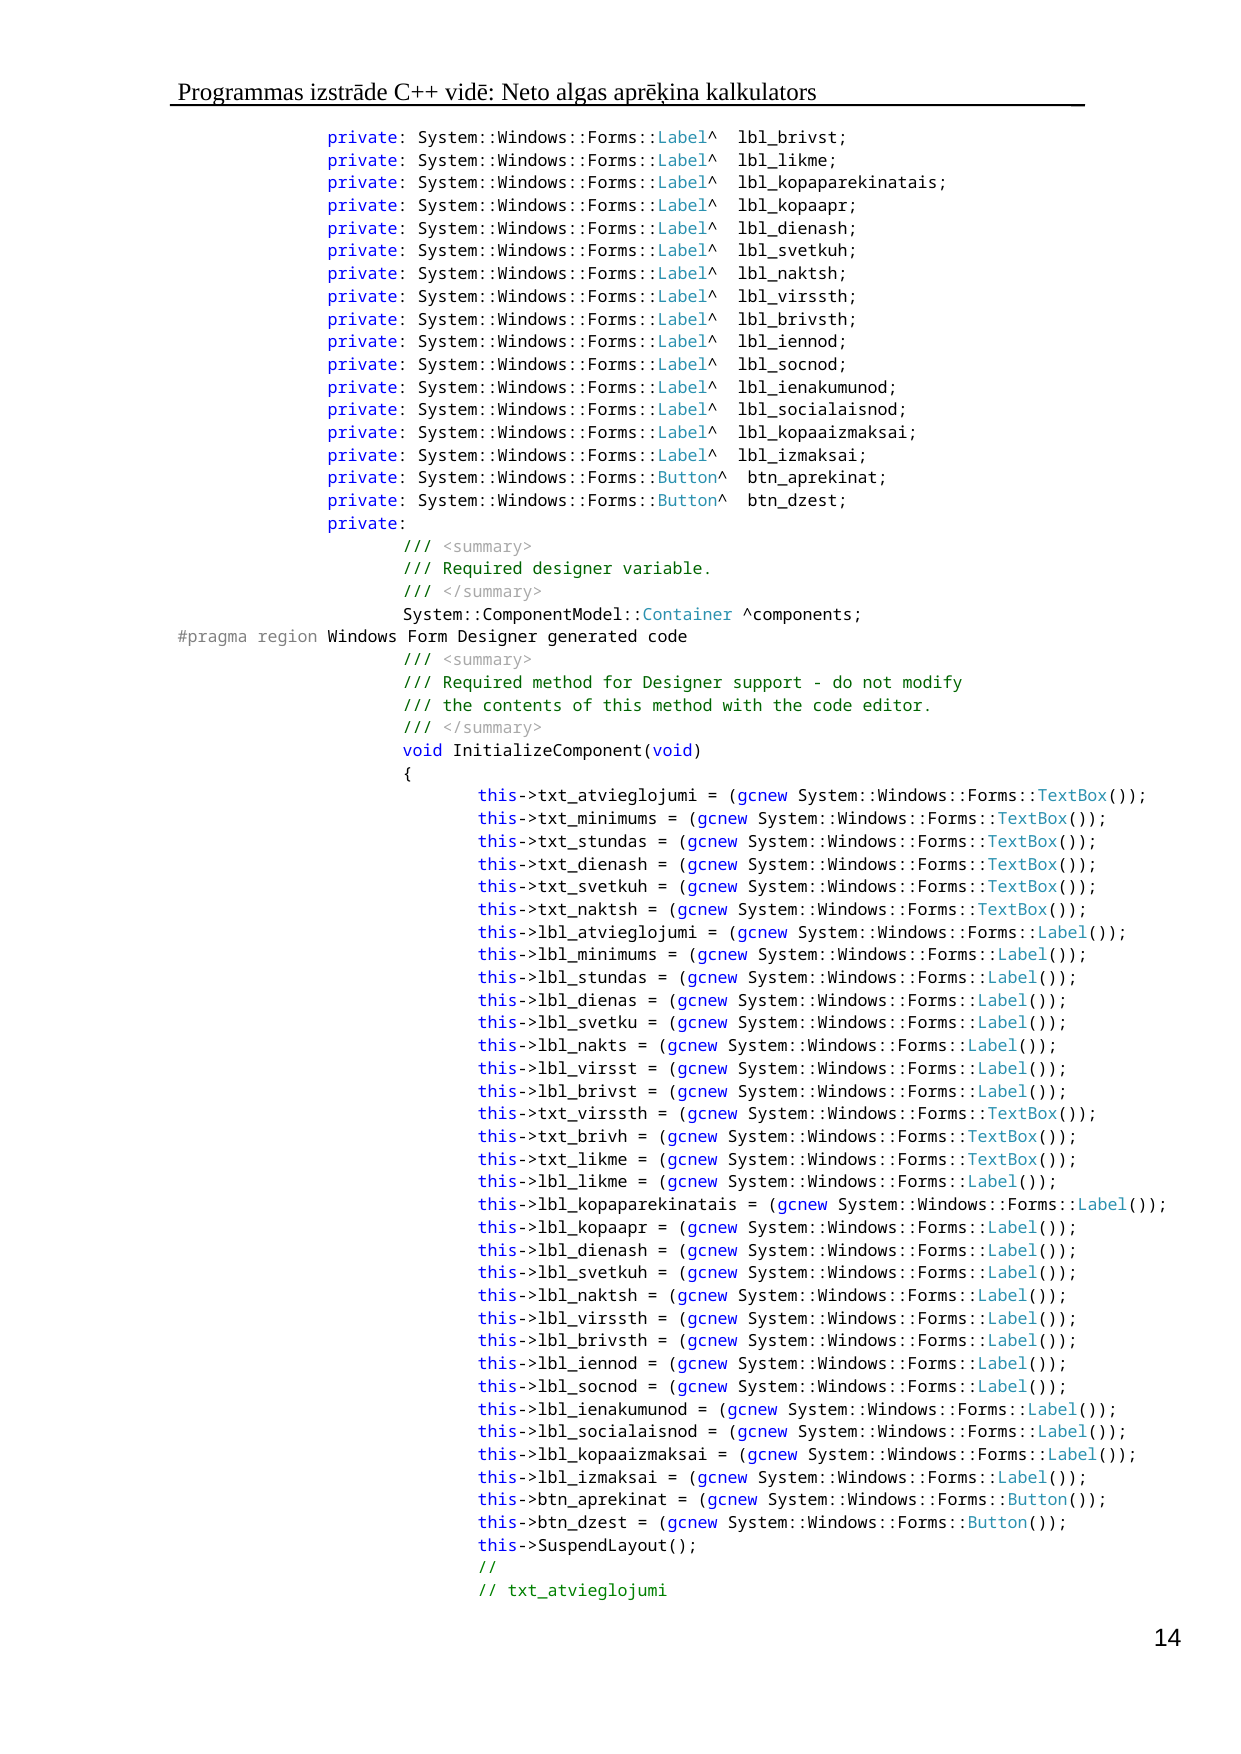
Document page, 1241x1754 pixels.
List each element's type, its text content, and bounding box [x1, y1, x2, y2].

text this->txt_dienash = (gcnew System::Windows::Forms::TextBox()); [177, 852, 1181, 875]
text private: System::Windows::Forms::Label^ lbl_socialaisnod; [177, 398, 1181, 421]
text this->lbl_kopaapr = (gcnew System::Windows::Forms::Label()); [177, 1215, 1181, 1238]
text this->lbl_ienakumunod = (gcnew System::Windows::Forms::Label()); [177, 1397, 1181, 1420]
text void InitializeComponent(void) [177, 738, 1181, 761]
text this->btn_dzest = (gcnew System::Windows::Forms::Button()); [177, 1511, 1181, 1533]
text private: System::Windows::Forms::Label^ lbl_virssth; [177, 284, 1181, 307]
text this->lbl_kopaparekinatais = (gcnew System::Windows::Forms::Label()); [177, 1193, 1181, 1215]
text this->lbl_stundas = (gcnew System::Windows::Forms::Label()); [177, 966, 1181, 988]
text this->lbl_naktsh = (gcnew System::Windows::Forms::Label()); [177, 1283, 1181, 1306]
text /// Required method for Designer support - do not modify [177, 670, 1181, 693]
text this->lbl_virssth = (gcnew System::Windows::Forms::Label()); [177, 1306, 1181, 1329]
text this->txt_virssth = (gcnew System::Windows::Forms::TextBox()); [177, 1102, 1181, 1124]
text private: System::Windows::Forms::Label^ lbl_brivst; [177, 125, 1181, 148]
text private: System::Windows::Forms::Label^ lbl_naktsh; [177, 262, 1181, 284]
text this->lbl_svetkuh = (gcnew System::Windows::Forms::Label()); [177, 1261, 1181, 1283]
text this->lbl_brivst = (gcnew System::Windows::Forms::Label()); [177, 1079, 1181, 1102]
text /// </summary> [177, 716, 1181, 738]
text this->lbl_minimums = (gcnew System::Windows::Forms::Label()); [177, 943, 1181, 966]
text private: System::Windows::Forms::Button^ btn_aprekinat; [177, 466, 1181, 489]
text private: System::Windows::Forms::Label^ lbl_izmaksai; [177, 443, 1181, 466]
text private: System::Windows::Forms::Label^ lbl_svetkuh; [177, 239, 1181, 262]
text private: System::Windows::Forms::Button^ btn_dzest; [177, 489, 1181, 511]
text this->txt_svetkuh = (gcnew System::Windows::Forms::TextBox()); [177, 875, 1181, 897]
text this->txt_stundas = (gcnew System::Windows::Forms::TextBox()); [177, 829, 1181, 852]
text this->lbl_socialaisnod = (gcnew System::Windows::Forms::Label()); [177, 1420, 1181, 1442]
text this->lbl_virsst = (gcnew System::Windows::Forms::Label()); [177, 1056, 1181, 1079]
text /// <summary> [177, 648, 1181, 670]
text this->lbl_likme = (gcnew System::Windows::Forms::Label()); [177, 1170, 1181, 1193]
text /// <summary> [177, 534, 1181, 557]
text System::ComponentModel::Container ^components; [177, 602, 1181, 625]
text this->lbl_nakts = (gcnew System::Windows::Forms::Label()); [177, 1034, 1181, 1056]
text this->lbl_svetku = (gcnew System::Windows::Forms::Label()); [177, 1011, 1181, 1034]
text private: System::Windows::Forms::Label^ lbl_dienash; [177, 216, 1181, 239]
text private: [177, 511, 1181, 534]
text this->SuspendLayout(); [177, 1533, 1181, 1556]
text { [177, 761, 1181, 784]
text this->txt_naktsh = (gcnew System::Windows::Forms::TextBox()); [177, 897, 1181, 920]
text this->txt_brivh = (gcnew System::Windows::Forms::TextBox()); [177, 1124, 1181, 1147]
text this->txt_minimums = (gcnew System::Windows::Forms::TextBox()); [177, 807, 1181, 829]
text this->txt_atvieglojumi = (gcnew System::Windows::Forms::TextBox()); [177, 784, 1181, 807]
text this->lbl_izmaksai = (gcnew System::Windows::Forms::Label()); [177, 1465, 1181, 1488]
text /// the contents of this method with the code editor. [177, 693, 1181, 716]
text // [177, 1556, 1181, 1579]
text this->btn_aprekinat = (gcnew System::Windows::Forms::Button()); [177, 1488, 1181, 1511]
text private: System::Windows::Forms::Label^ lbl_kopaparekinatais; [177, 171, 1181, 193]
text private: System::Windows::Forms::Label^ lbl_ienakumunod; [177, 375, 1181, 398]
text private: System::Windows::Forms::Label^ lbl_likme; [177, 148, 1181, 171]
text this->lbl_dienas = (gcnew System::Windows::Forms::Label()); [177, 988, 1181, 1011]
text this->lbl_brivsth = (gcnew System::Windows::Forms::Label()); [177, 1329, 1181, 1352]
text private: System::Windows::Forms::Label^ lbl_kopaapr; [177, 193, 1181, 216]
text private: System::Windows::Forms::Label^ lbl_brivsth; [177, 307, 1181, 330]
text #pragma region Windows Form Designer generated code [177, 625, 1181, 648]
text this->lbl_atvieglojumi = (gcnew System::Windows::Forms::Label()); [177, 920, 1181, 943]
text this->lbl_kopaaizmaksai = (gcnew System::Windows::Forms::Label()); [177, 1442, 1181, 1465]
text private: System::Windows::Forms::Label^ lbl_socnod; [177, 352, 1181, 375]
text private: System::Windows::Forms::Label^ lbl_kopaaizmaksai; [177, 421, 1181, 443]
text // txt_atvieglojumi [177, 1579, 1181, 1601]
text private: System::Windows::Forms::Label^ lbl_iennod; [177, 330, 1181, 352]
text this->txt_likme = (gcnew System::Windows::Forms::TextBox()); [177, 1147, 1181, 1170]
text this->lbl_dienash = (gcnew System::Windows::Forms::Label()); [177, 1238, 1181, 1261]
text /// Required designer variable. [177, 557, 1181, 579]
text this->lbl_socnod = (gcnew System::Windows::Forms::Label()); [177, 1374, 1181, 1397]
text /// </summary> [177, 579, 1181, 602]
text this->lbl_iennod = (gcnew System::Windows::Forms::Label()); [177, 1352, 1181, 1374]
